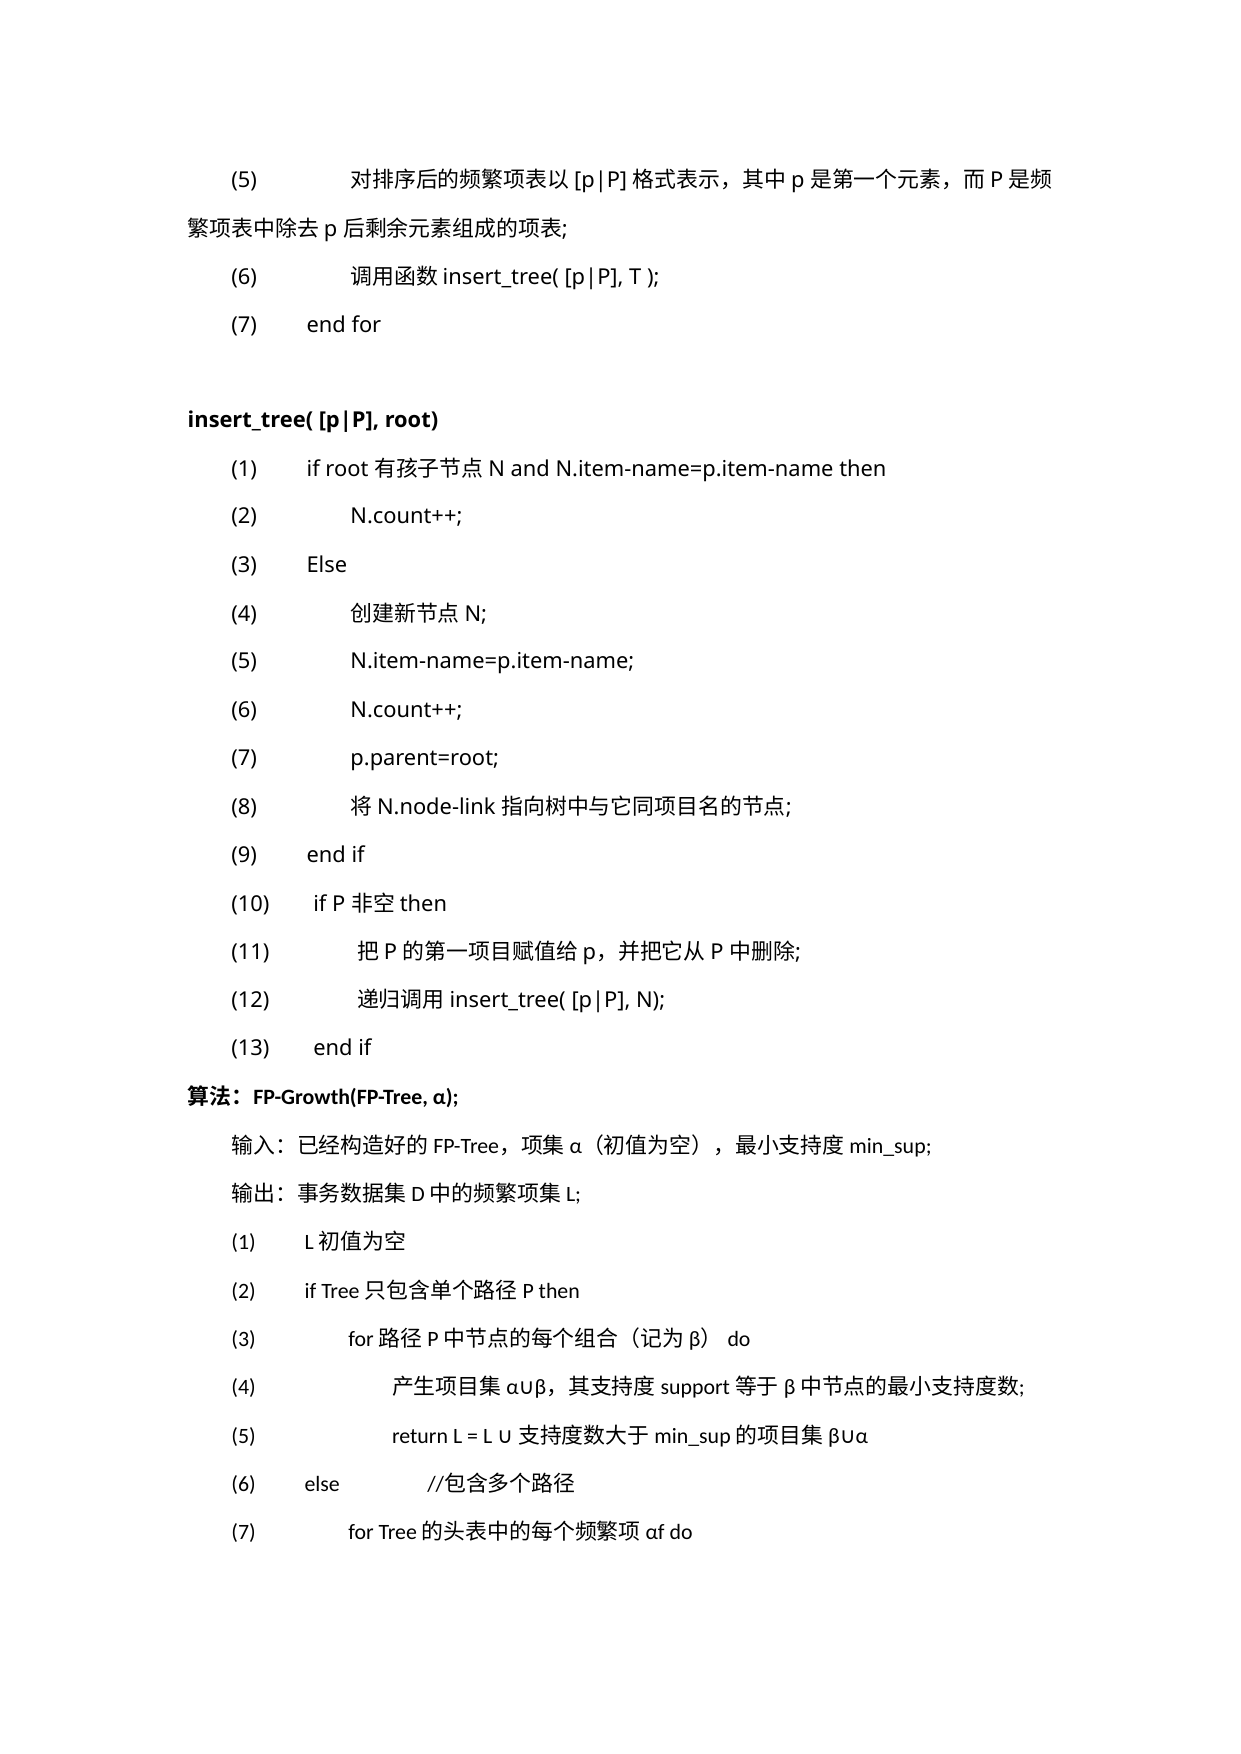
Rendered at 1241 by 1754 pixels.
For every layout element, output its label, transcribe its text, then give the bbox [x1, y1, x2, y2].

text (9) end if [187, 837, 1053, 870]
text (6) else //包含多个路径 [187, 1466, 1053, 1498]
text (12) 递归调用 insert_tree( [p|P], N); [187, 982, 1053, 1015]
text insert_tree( [p|P], root) [187, 403, 1053, 436]
text (6) N.count++; [187, 692, 1053, 725]
text (11) 把 P 的第一项目赋值给 p，并把它从 P 中删除; [187, 934, 1053, 966]
text (1) if root 有孩子节点 N and N.item-name=p.item-name then [187, 451, 1053, 483]
text (7) end for [187, 307, 1053, 340]
text (4) 创建新节点 N; [187, 596, 1053, 628]
text (7) p.parent=root; [187, 741, 1053, 773]
text (2) N.count++; [187, 499, 1053, 531]
text (5) 对排序后的频繁项表以 [p|P] 格式表示，其中 p 是第一个元素，而 P 是频繁项表中除去 p 后剩余元素组成的项表; [187, 162, 1053, 243]
text 算法：FP-Growth(FP-Tree, α); [187, 1079, 1053, 1111]
text (5) return L = L ∪ 支持度数大于 min_sup 的项目集 β∪α [187, 1417, 1053, 1450]
text (3) Else [187, 547, 1053, 580]
text (5) N.item-name=p.item-name; [187, 644, 1053, 676]
text (4) 产生项目集 α∪β，其支持度 support 等于 β 中节点的最小支持度数; [187, 1369, 1053, 1401]
text (10) if P 非空 then [187, 886, 1053, 918]
text (1) L 初值为空 [187, 1224, 1053, 1256]
text (6) 调用函数 insert_tree( [p|P], T ); [187, 259, 1053, 292]
text 输入：已经构造好的 FP-Tree，项集 α（初值为空），最小支持度 min_sup; [187, 1127, 1053, 1160]
text (13) end if [187, 1031, 1053, 1063]
text (7) for Tree 的头表中的每个频繁项 αf do [187, 1514, 1053, 1546]
text (8) 将 N.node-link 指向树中与它同项目名的节点; [187, 789, 1053, 821]
text (3) for 路径 P 中节点的每个组合（记为 β） do [187, 1321, 1053, 1353]
text 输出：事务数据集 D 中的频繁项集 L; [187, 1176, 1053, 1208]
text (2) if Tree 只包含单个路径 P then [187, 1272, 1053, 1305]
